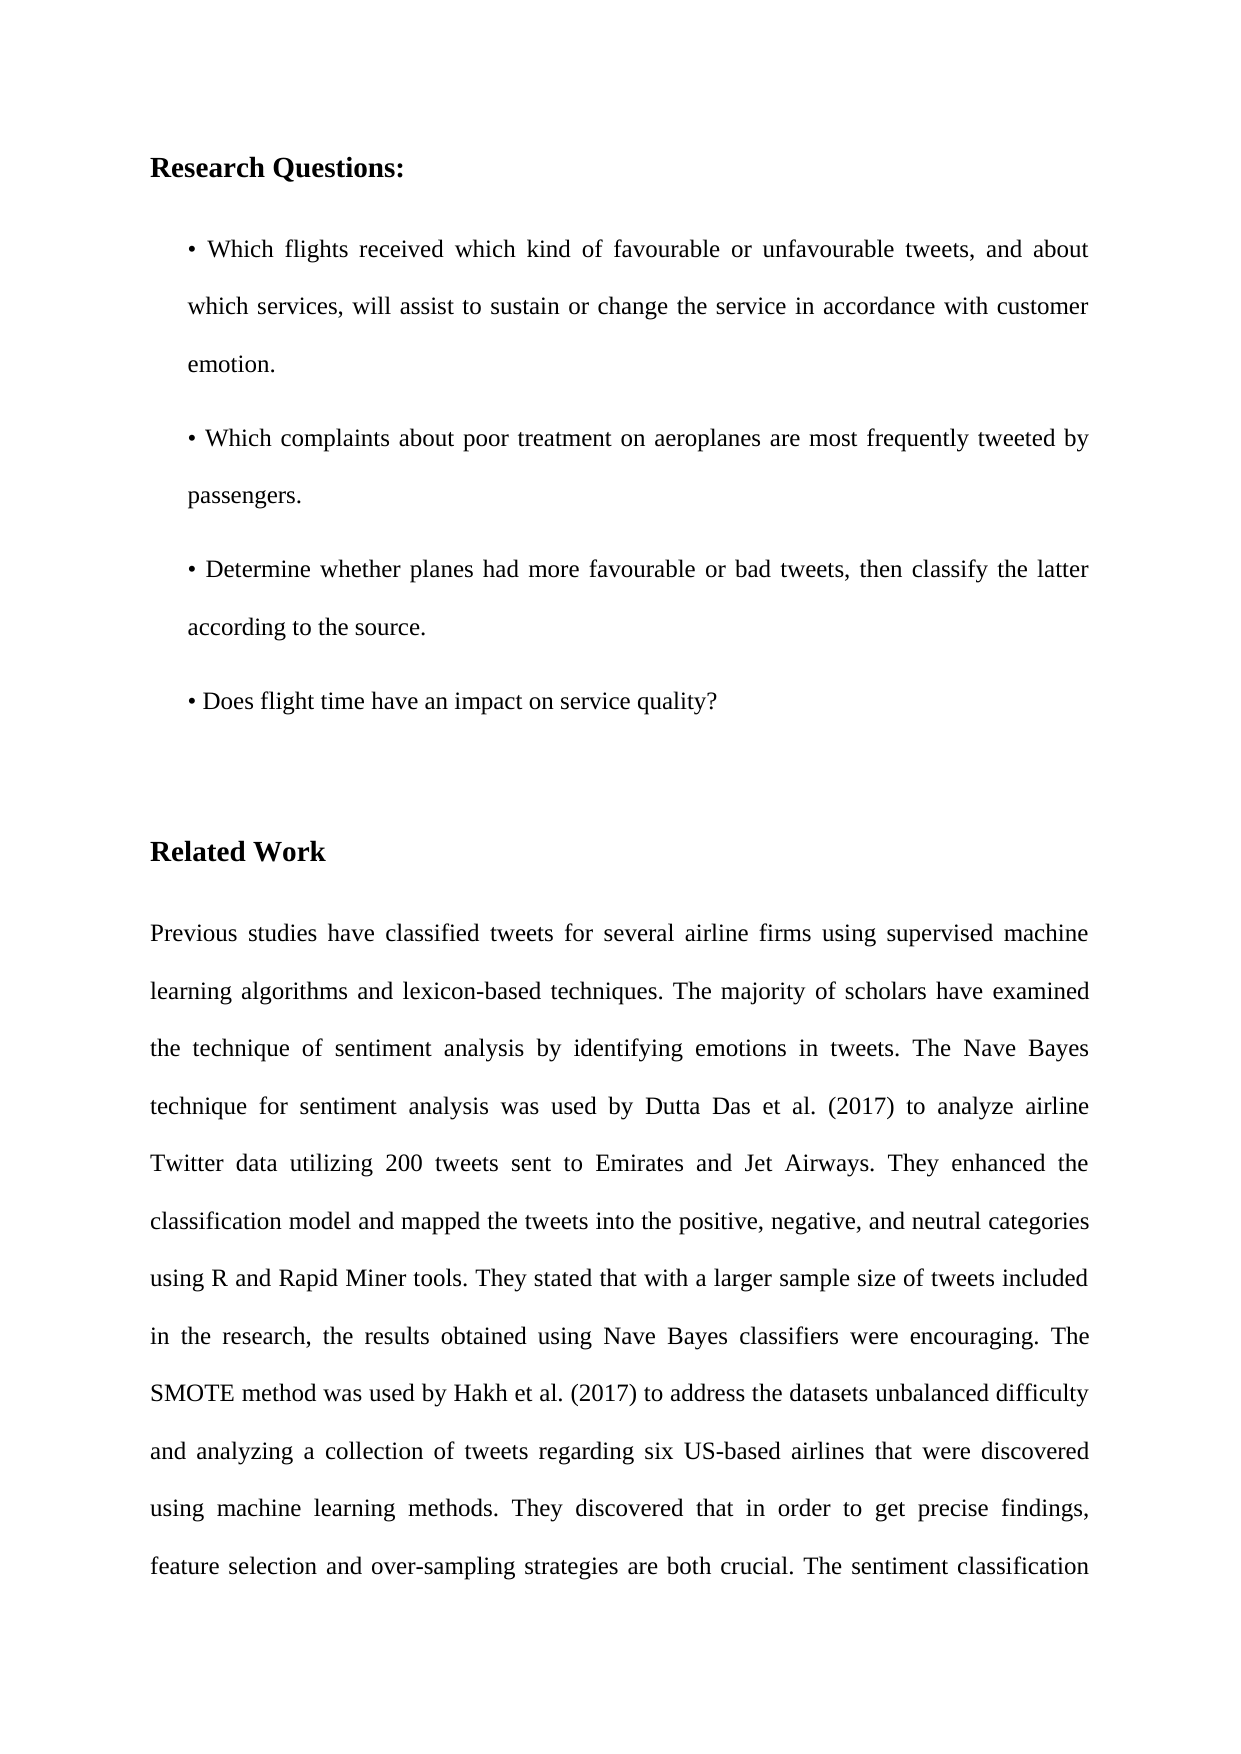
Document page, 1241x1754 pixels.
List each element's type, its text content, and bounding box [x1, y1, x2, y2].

text • Which flights received which kind of favourable or unfavourable tweets, and about which services, will assist to sustain or change the service in accordance with customer emotion. [187, 234, 1090, 377]
text Research Questions: [150, 150, 1090, 183]
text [150, 918, 1090, 1579]
text Related Work [150, 834, 1090, 868]
text • Determine whether planes had more favourable or bad tweets, then classify the latter according to the source. [187, 554, 1090, 641]
text • Which complaints about poor treatment on aeroplanes are most frequently tweeted by passengers. [187, 423, 1090, 509]
text • Does flight time have an impact on service quality? [187, 686, 1090, 715]
